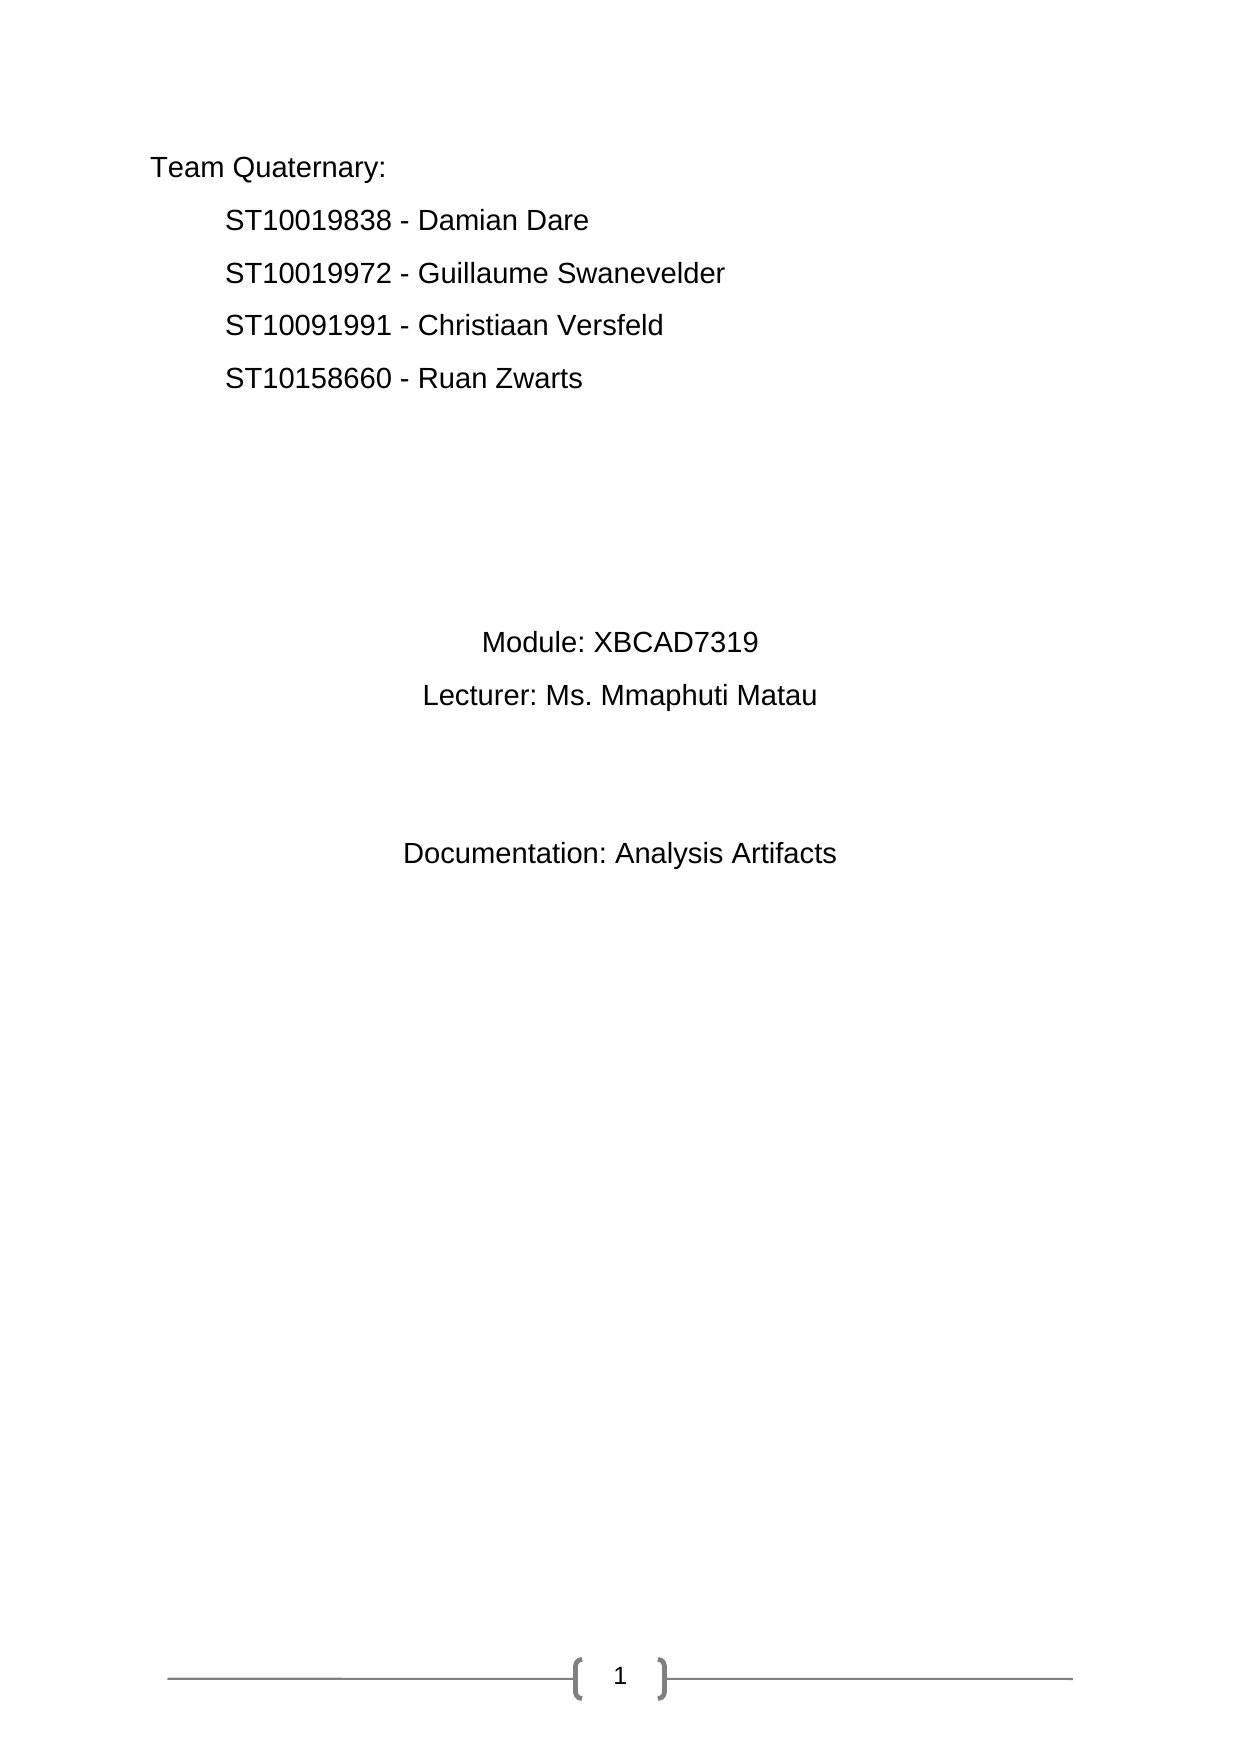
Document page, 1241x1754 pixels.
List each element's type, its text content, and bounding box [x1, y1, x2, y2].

text Lecturer: Ms. Mmaphuti Matau [150, 678, 1090, 712]
text ST10158660 - Ruan Zwarts [150, 361, 1090, 395]
text Module: XBCAD7319 [150, 625, 1090, 659]
text ST10019972 - Guillaume Swanevelder [150, 256, 1090, 289]
text ST10019838 - Damian Dare [150, 203, 1090, 236]
text ST10091991 - Christiaan Versfeld [150, 308, 1090, 342]
text Team Quaternary: [150, 150, 1090, 183]
text Documentation: Analysis Artifacts [150, 837, 1090, 870]
